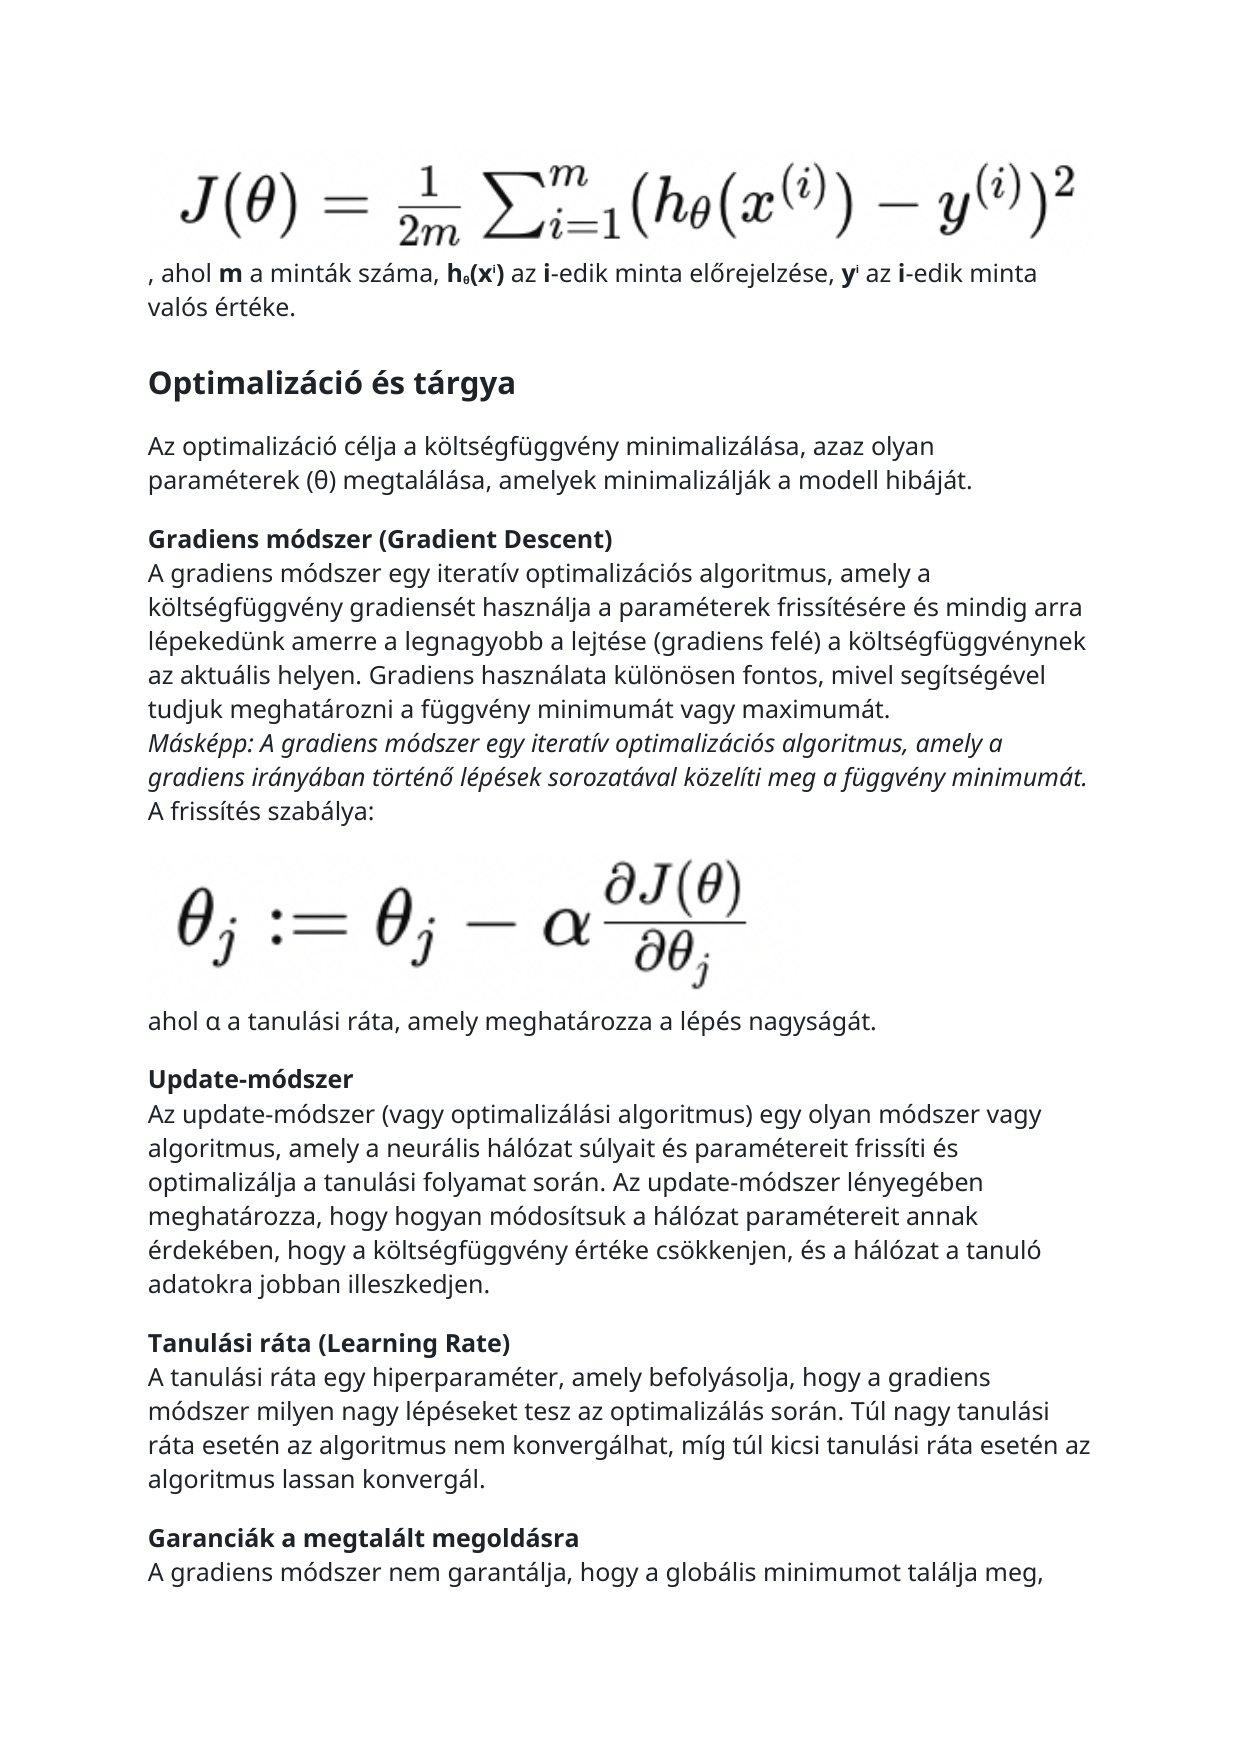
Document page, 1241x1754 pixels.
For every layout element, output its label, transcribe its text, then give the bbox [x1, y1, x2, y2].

text Gradiens módszer (Gradient Descent) A gradiens módszer egy iteratív optimalizációs algoritmus, amely a költségfüggvény gradiensét használja a paraméterek frissítésére és mindig arra lépekedünk amerre a legnagyobb a lejtése (gradiens felé) a költségfüggvénynek az aktuális helyen. Gradiens használata különösen fontos, mivel segítségével tudjuk meghatározni a függvény minimumát vagy maximumát. Másképp: A gradiens módszer egy iteratív optimalizációs algoritmus, amely a gradiens irányában történő lépések sorozatával közelíti meg a függvény minimumát. A frissítés szabálya: [148, 522, 1093, 828]
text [148, 1521, 1093, 1589]
text Update-módszer Az update-módszer (vagy optimalizálási algoritmus) egy olyan módszer vagy algoritmus, amely a neurális hálózat súlyait és paramétereit frissíti és optimalizálja a tanulási folyamat során. Az update-módszer lényegében meghatározza, hogy hogyan módosítsuk a hálózat paramétereit annak érdekében, hogy a költségfüggvény értéke csökkenjen, és a hálózat a tanuló adatokra jobban illeszkedjen. [148, 1062, 1093, 1301]
text Optimalizáció és tárgya [148, 361, 1093, 403]
text Tanulási ráta (Learning Rate) A tanulási ráta egy hiperparaméter, amely befolyásolja, hogy a gradiens módszer milyen nagy lépéseket tesz az optimalizálás során. Túl nagy tanulási ráta esetén az algoritmus nem konvergálhat, míg túl kicsi tanulási ráta esetén az algoritmus lassan konvergál. [148, 1326, 1093, 1496]
picture [147, 853, 803, 1004]
text Az optimalizáció célja a költségfüggvény minimalizálása, azaz olyan paraméterek (θ) megtalálása, amelyek minimalizálják a modell hibáját. [148, 428, 1093, 497]
picture [147, 147, 1093, 256]
